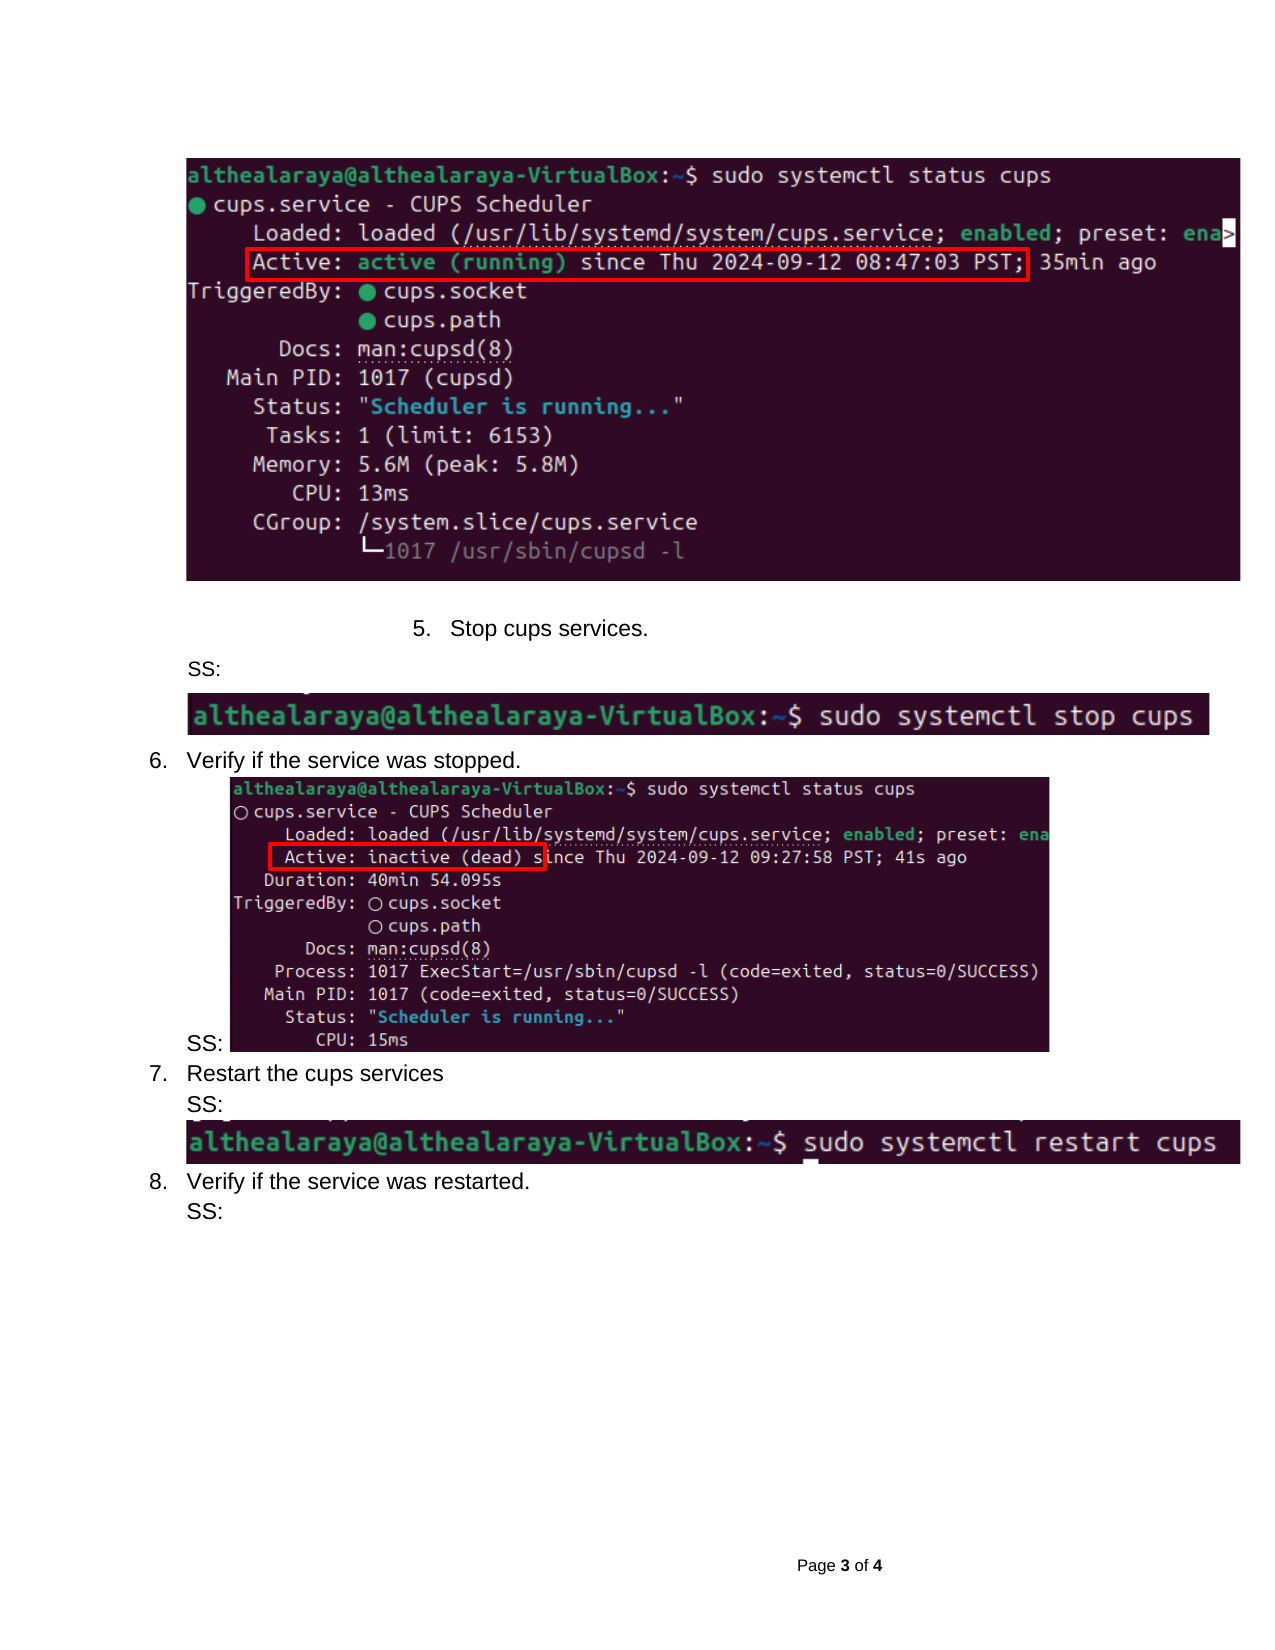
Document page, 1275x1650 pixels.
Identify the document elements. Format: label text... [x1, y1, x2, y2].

list Stop cups services. [412, 614, 1167, 641]
list SS: [187, 657, 1167, 681]
list Verify if the service was restarted. [149, 1168, 1167, 1194]
picture [229, 777, 1050, 1052]
list Verify if the service was stopped. [149, 747, 1167, 773]
list Restart the cups services [149, 1060, 1167, 1087]
picture [187, 693, 1210, 735]
picture [186, 158, 1241, 581]
list SS: [186, 1091, 1167, 1117]
picture [186, 1120, 1241, 1164]
list SS: [186, 1198, 1167, 1224]
